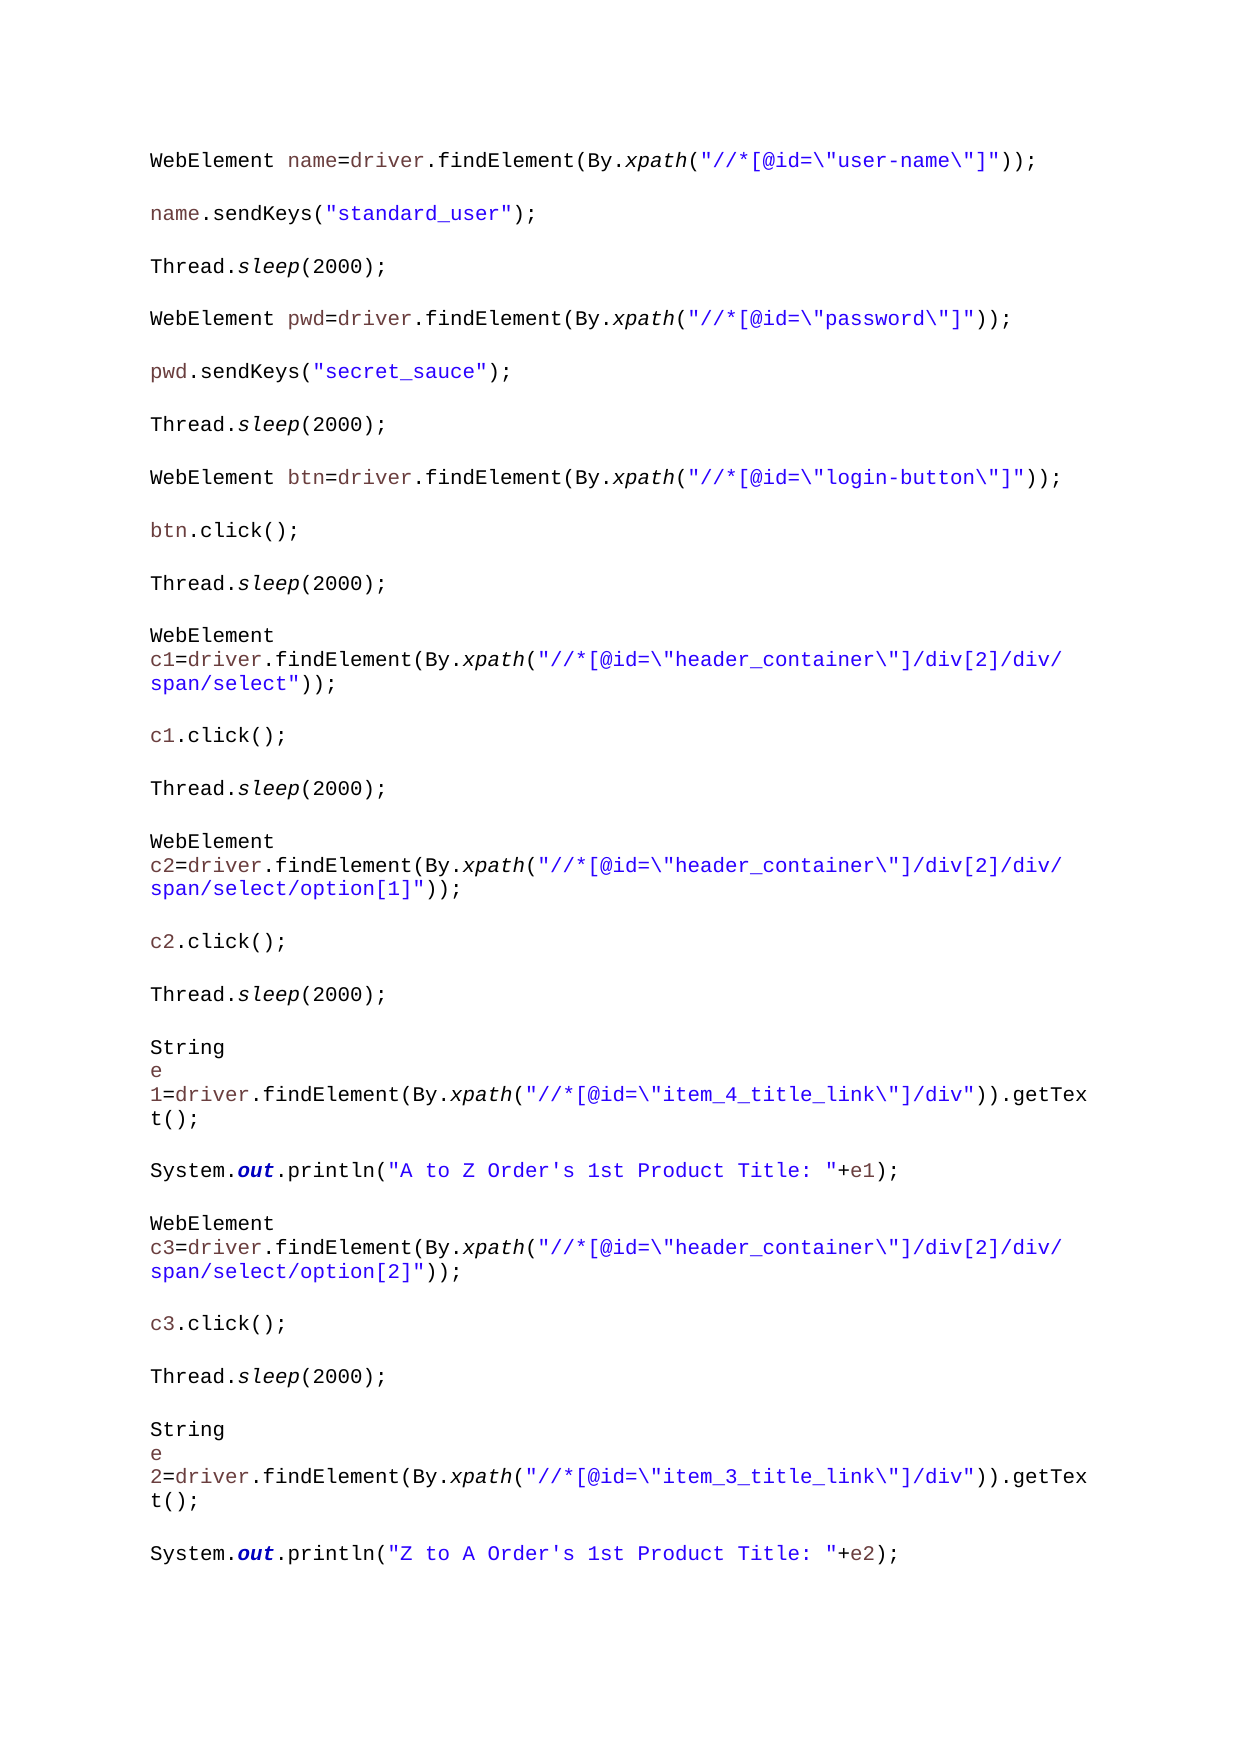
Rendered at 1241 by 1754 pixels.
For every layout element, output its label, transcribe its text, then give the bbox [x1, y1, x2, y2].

text String e2=driver.findElement(By.xpath("//*[@id=\"item_3_title_link\"]/div")).getText(); [150, 1419, 1090, 1514]
text Thread.sleep(2000); [150, 1366, 1090, 1390]
text Thread.sleep(2000); [150, 778, 1090, 802]
text System.out.println("Z to A Order's 1st Product Title: "+e2); [150, 1543, 1090, 1566]
text WebElement name=driver.findElement(By.xpath("//*[@id=\"user-name\"]")); [150, 150, 1090, 174]
text Thread.sleep(2000); [150, 984, 1090, 1008]
text btn.click(); [150, 520, 1090, 543]
text c3.click(); [150, 1313, 1090, 1337]
text name.sendKeys("standard_user"); [150, 203, 1090, 226]
text WebElement btn=driver.findElement(By.xpath("//*[@id=\"login-button\"]")); [150, 467, 1090, 491]
text WebElement c1=driver.findElement(By.xpath("//*[@id=\"header_container\"]/div[2]/div/span/select")); [150, 625, 1090, 696]
text System.out.println("A to Z Order's 1st Product Title: "+e1); [150, 1161, 1090, 1184]
text Thread.sleep(2000); [150, 256, 1090, 279]
text WebElement c3=driver.findElement(By.xpath("//*[@id=\"header_container\"]/div[2]/div/span/select/option[2]")); [150, 1213, 1090, 1284]
text c2.click(); [150, 931, 1090, 955]
text Thread.sleep(2000); [150, 414, 1090, 438]
text WebElement pwd=driver.findElement(By.xpath("//*[@id=\"password\"]")); [150, 308, 1090, 332]
text c1.click(); [150, 725, 1090, 749]
text pwd.sendKeys("secret_sauce"); [150, 361, 1090, 385]
text String e1=driver.findElement(By.xpath("//*[@id=\"item_4_title_link\"]/div")).getText(); [150, 1037, 1090, 1131]
text Thread.sleep(2000); [150, 572, 1090, 596]
text WebElement c2=driver.findElement(By.xpath("//*[@id=\"header_container\"]/div[2]/div/span/select/option[1]")); [150, 831, 1090, 902]
